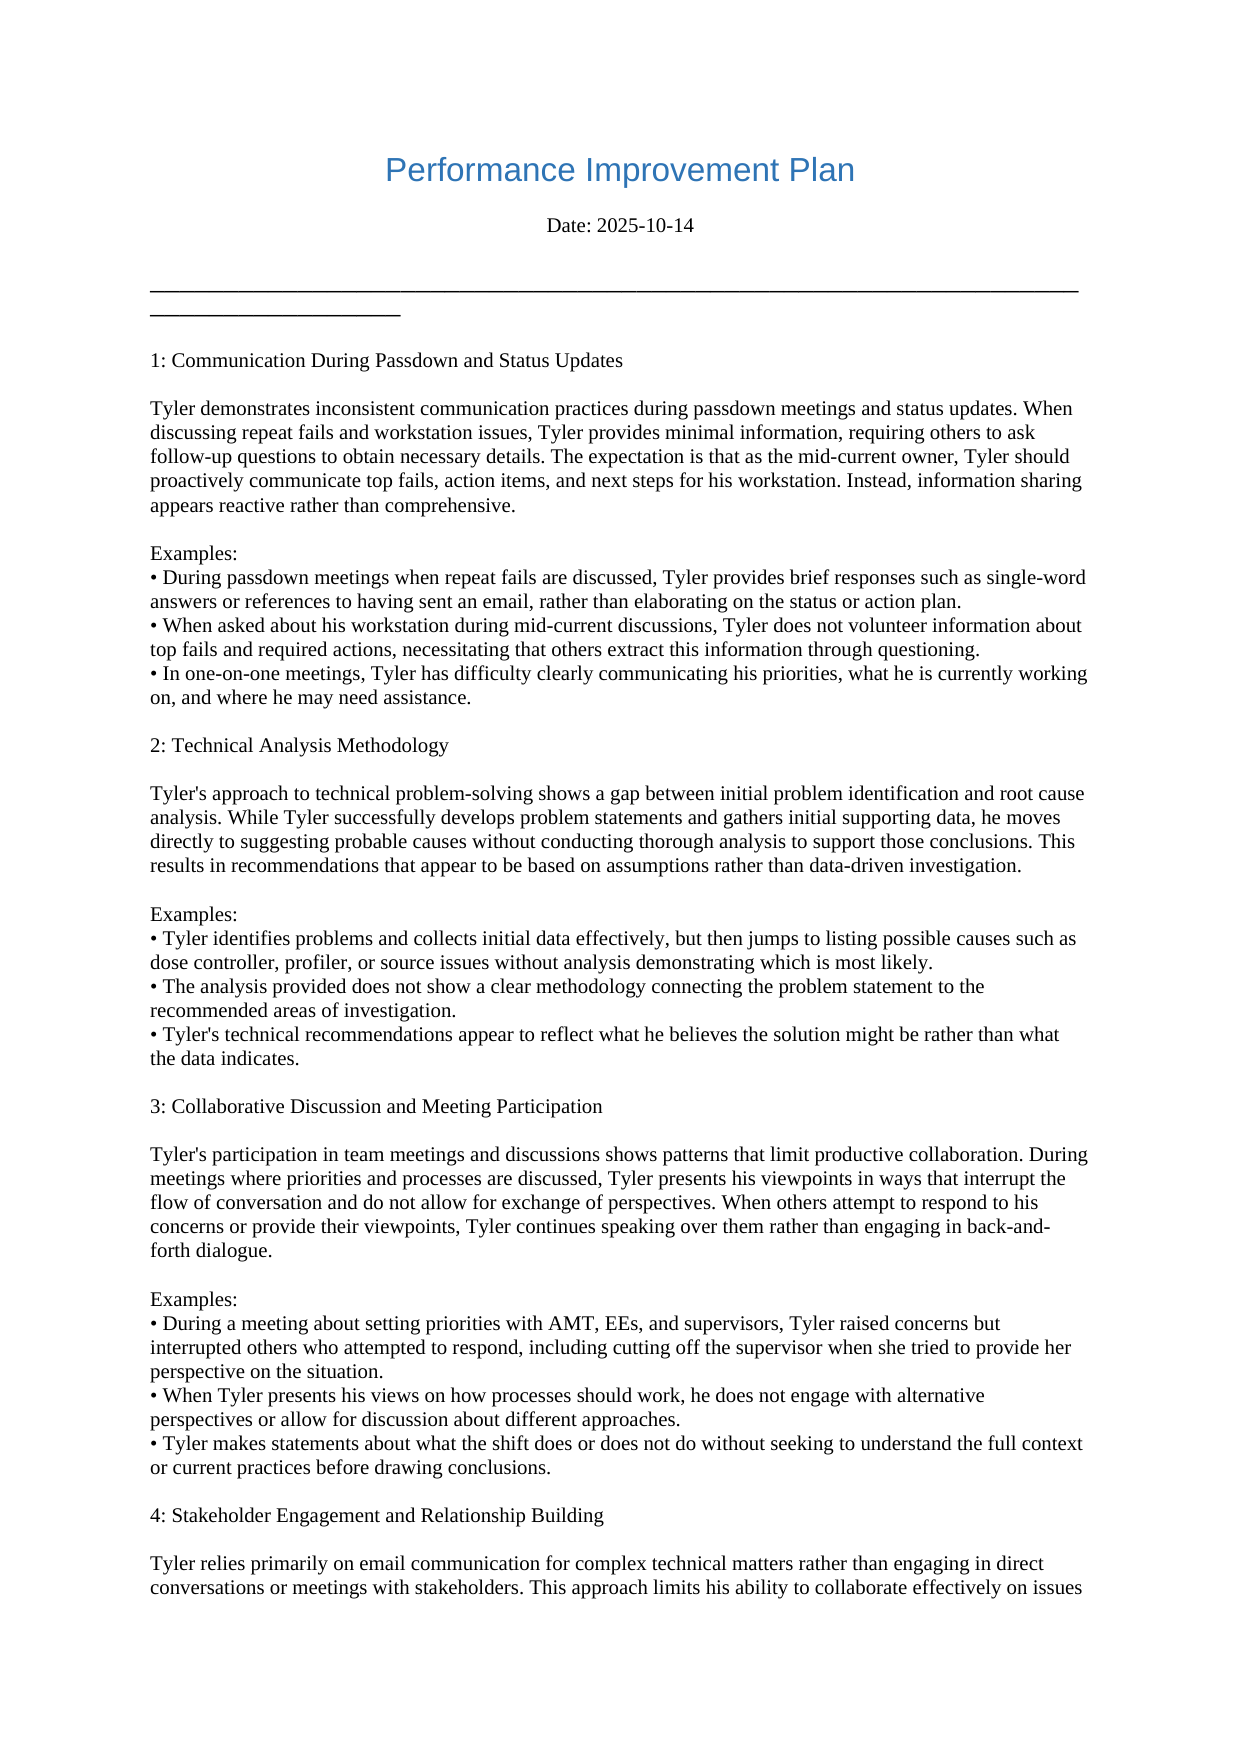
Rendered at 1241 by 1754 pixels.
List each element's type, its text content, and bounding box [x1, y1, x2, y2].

text Date: 2025-10-14 [150, 213, 1090, 237]
text ──────────────────────────────────────────────────────────────────────────────── [150, 279, 1090, 327]
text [150, 348, 1090, 1599]
subtitle Performance Improvement Plan [150, 150, 1090, 188]
